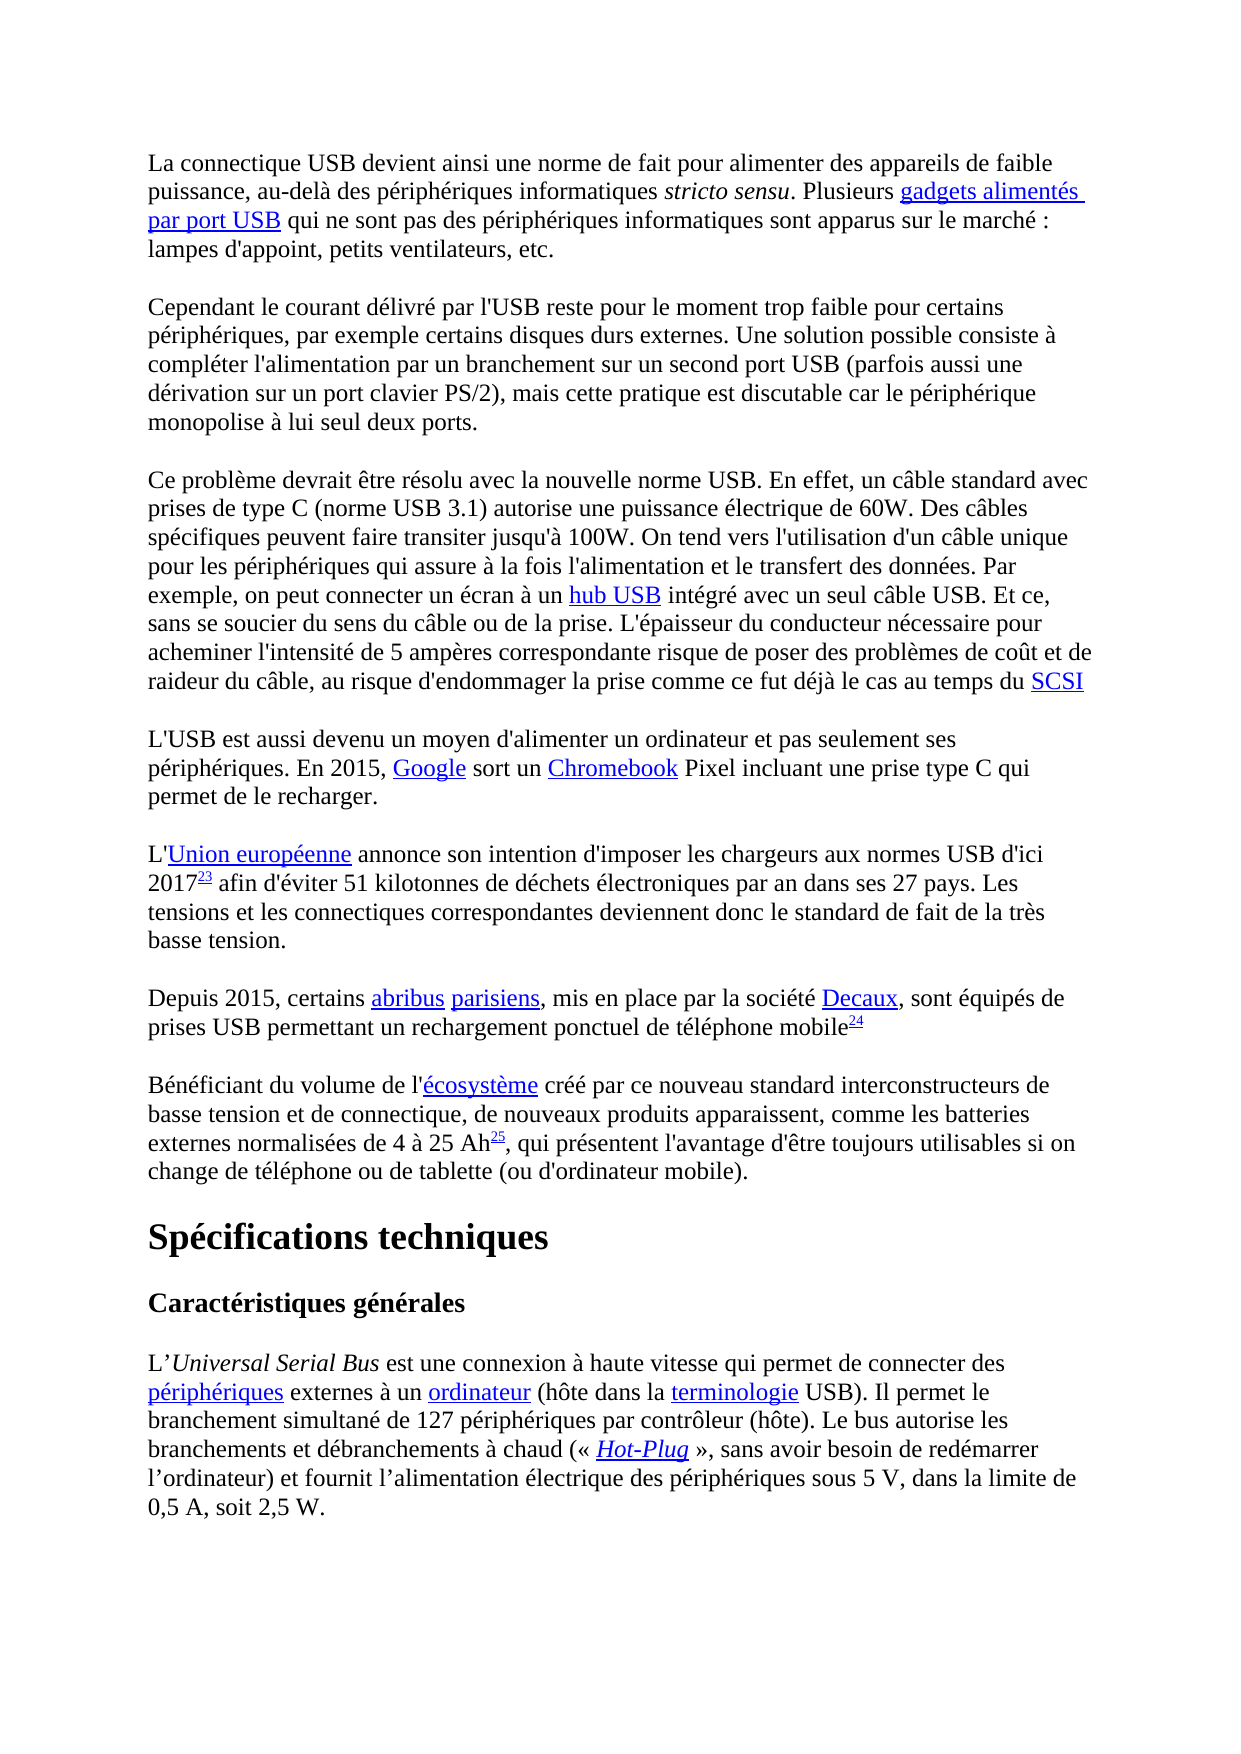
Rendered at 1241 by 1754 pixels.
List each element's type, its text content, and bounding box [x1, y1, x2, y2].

text La connectique USB devient ainsi une norme de fait pour alimenter des appareils de faible puissance, au-delà des périphériques informatiques stricto sensu. Plusieurs gadgets alimentés par port USB qui ne sont pas des périphériques informatiques sont apparus sur le marché : lampes d'appoint, petits ventilateurs, etc. [148, 148, 1093, 263]
text L'Union européenne annonce son intention d'imposer les chargeurs aux normes USB d'ici 201723 afin d'éviter 51 kilotonnes de déchets électroniques par an dans ses 27 pays. Les tensions et les connectiques correspondantes deviennent donc le standard de fait de la très basse tension. [148, 839, 1093, 954]
text Depuis 2015, certains abribus parisiens, mis en place par la société Decaux, sont équipés de prises USB permettant un rechargement ponctuel de téléphone mobile24 [148, 983, 1093, 1041]
text Cependant le courant délivré par l'USB reste pour le moment trop faible pour certains périphériques, par exemple certains disques durs externes. Une solution possible consiste à compléter l'alimentation par un branchement sur un second port USB (parfois aussi une dérivation sur un port clavier PS/2), mais cette pratique est discutable car le périphérique monopolise à lui seul deux ports. [148, 292, 1093, 436]
subtitle Caractéristiques générales [148, 1287, 1093, 1319]
text Ce problème devrait être résolu avec la nouvelle norme USB. En effet, un câble standard avec prises de type C (norme USB 3.1) autorise une puissance électrique de 60W. Des câbles spécifiques peuvent faire transiter jusqu'à 100W. On tend vers l'utilisation d'un câble unique pour les périphériques qui assure à la fois l'alimentation et le transfert des données. Par exemple, on peut connecter un écran à un hub USB intégré avec un seul câble USB. Et ce, sans se soucier du sens du câble ou de la prise. L'épaisseur du conducteur nécessaire pour acheminer l'intensité de 5 ampères correspondante risque de poser des problèmes de coût et de raideur du câble, au risque d'endommager la prise comme ce fut déjà le cas au temps du SCSI [148, 465, 1093, 695]
text Bénéficiant du volume de l'écosystème créé par ce nouveau standard interconstructeurs de basse tension et de connectique, de nouveaux produits apparaissent, comme les batteries externes normalisées de 4 à 25 Ah25, qui présentent l'avantage d'être toujours utilisables si on change de téléphone ou de tablette (ou d'ordinateur mobile). [148, 1070, 1093, 1185]
text L’Universal Serial Bus est une connexion à haute vitesse qui permet de connecter des périphériques externes à un ordinateur (hôte dans la terminologie USB). Il permet le branchement simultané de 127 périphériques par contrôleur (hôte). Le bus autorise les branchements et débranchements à chaud (« Hot-Plug », sans avoir besoin de redémarrer l’ordinateur) et fournit l’alimentation électrique des périphériques sous 5 V, dans la limite de 0,5 A, soit 2,5 W. [148, 1348, 1093, 1521]
subtitle Spécifications techniques [148, 1214, 1093, 1257]
text L'USB est aussi devenu un moyen d'alimenter un ordinateur et pas seulement ses périphériques. En 2015, Google sort un Chromebook Pixel incluant une prise type C qui permet de le recharger. [148, 724, 1093, 810]
